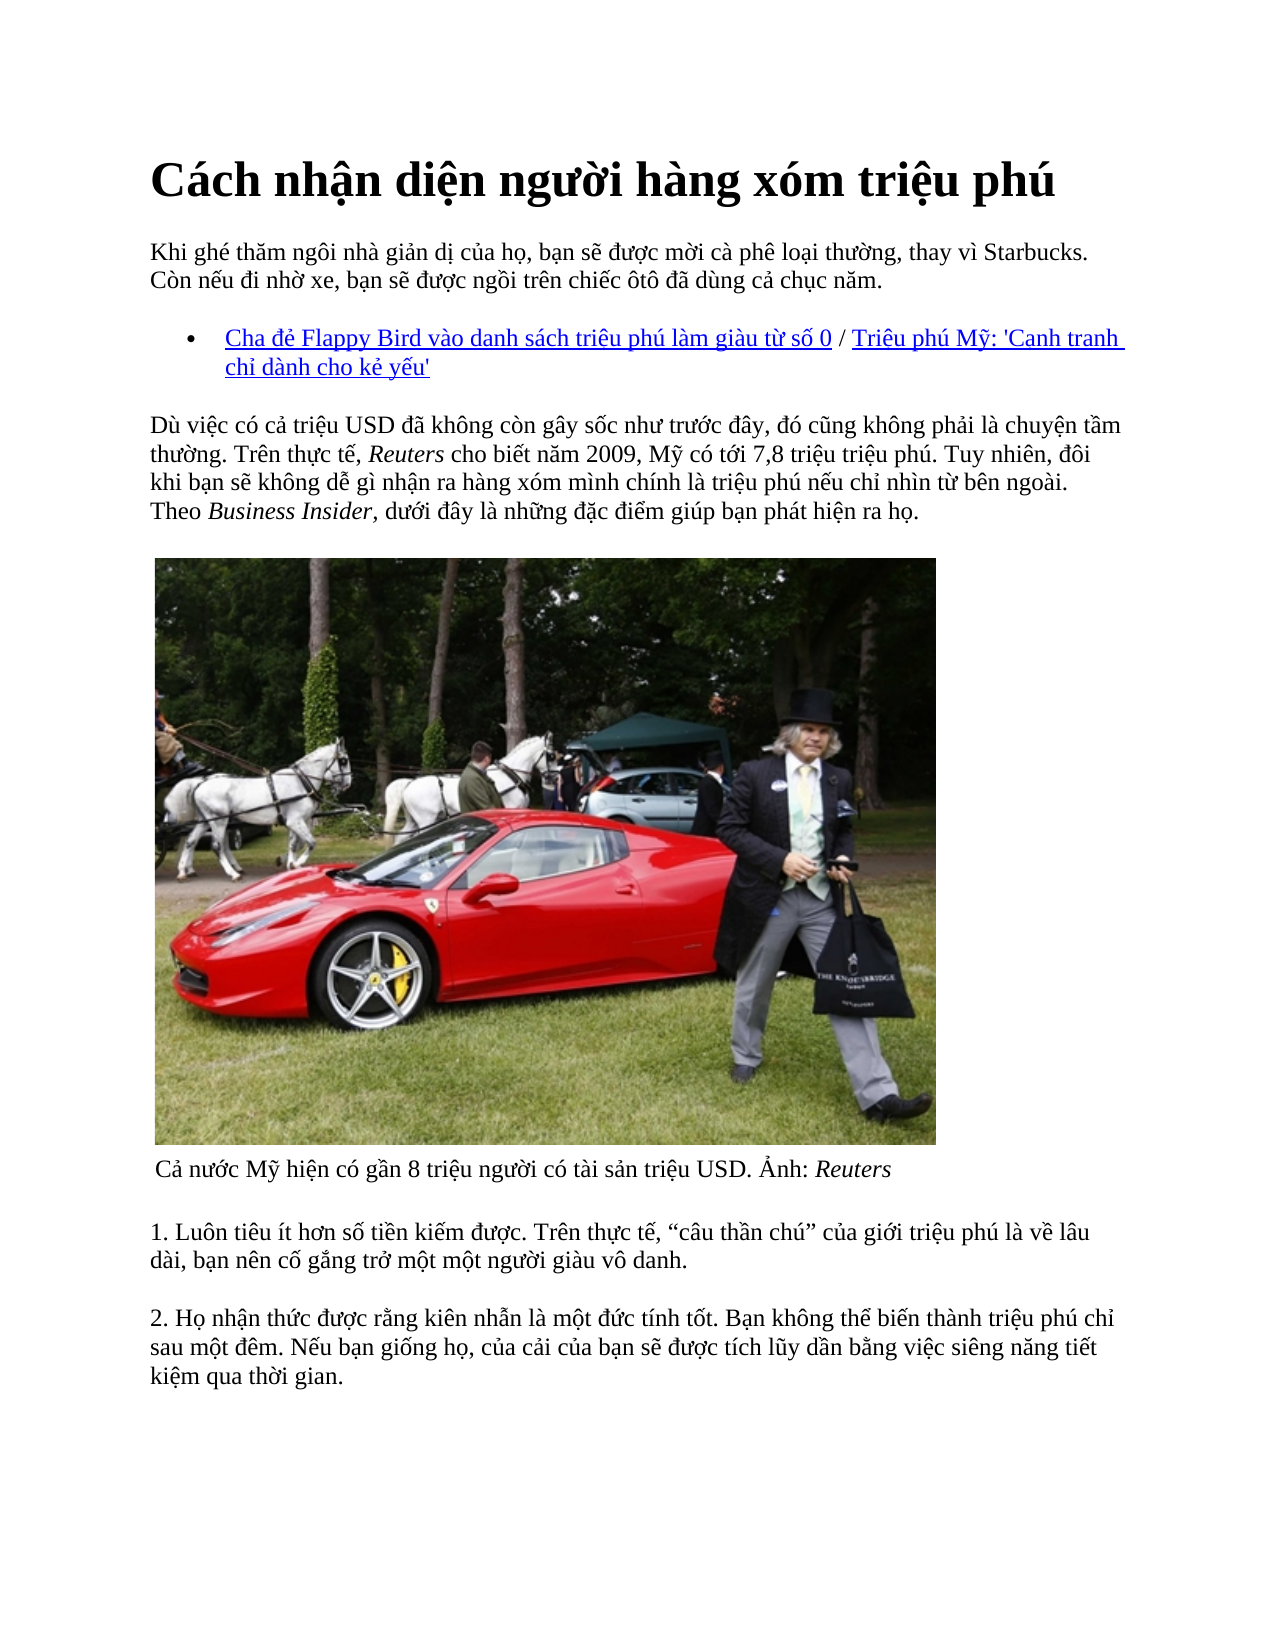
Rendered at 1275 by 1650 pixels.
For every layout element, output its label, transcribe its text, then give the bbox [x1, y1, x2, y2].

table_cell Cả nước Mỹ hiện có gần 8 triệu người có tài sản triệu USD. Ảnh: Reuters [150, 1150, 1125, 1188]
text 1. Luôn tiêu ít hơn số tiền kiếm được. Trên thực tế, “câu thần chú” của giới triệu phú là về lâu dài, bạn nên cố gắng trở một một người giàu vô danh. [150, 1217, 1125, 1274]
text Khi ghé thăm ngôi nhà giản dị của họ, bạn sẽ được mời cà phê loại thường, thay vì Starbucks. Còn nếu đi nhờ xe, bạn sẽ được ngồi trên chiếc ôtô đã dùng cả chục năm. [150, 237, 1125, 294]
text Cách nhận diện người hàng xóm triệu phú [150, 150, 1125, 207]
list Cha đẻ Flappy Bird vào danh sách triệu phú làm giàu từ số 0 / Triệu phú Mỹ: 'Cạnh tranh chỉ dành cho kẻ yếu' [187, 323, 1125, 381]
picture [154, 558, 936, 1145]
table_header [150, 554, 1125, 1149]
text 2. Họ nhận thức được rằng kiên nhẫn là một đức tính tốt. Bạn không thể biến thành triệu phú chỉ sau một đêm. Nếu bạn giống họ, của cải của bạn sẽ được tích lũy dần bằng việc siêng năng tiết kiệm qua thời gian. [150, 1303, 1125, 1390]
text Dù việc có cả triệu USD đã không còn gây sốc như trước đây, đó cũng không phải là chuyện tầm thường. Trên thực tế, Reuters cho biết năm 2009, Mỹ có tới 7,8 triệu triệu phú. Tuy nhiên, đôi khi bạn sẽ không dễ gì nhận ra hàng xóm mình chính là triệu phú nếu chỉ nhìn từ bên ngoài. Theo Business Insider, dưới đây là những đặc điểm giúp bạn phát hiện ra họ. [150, 410, 1125, 525]
